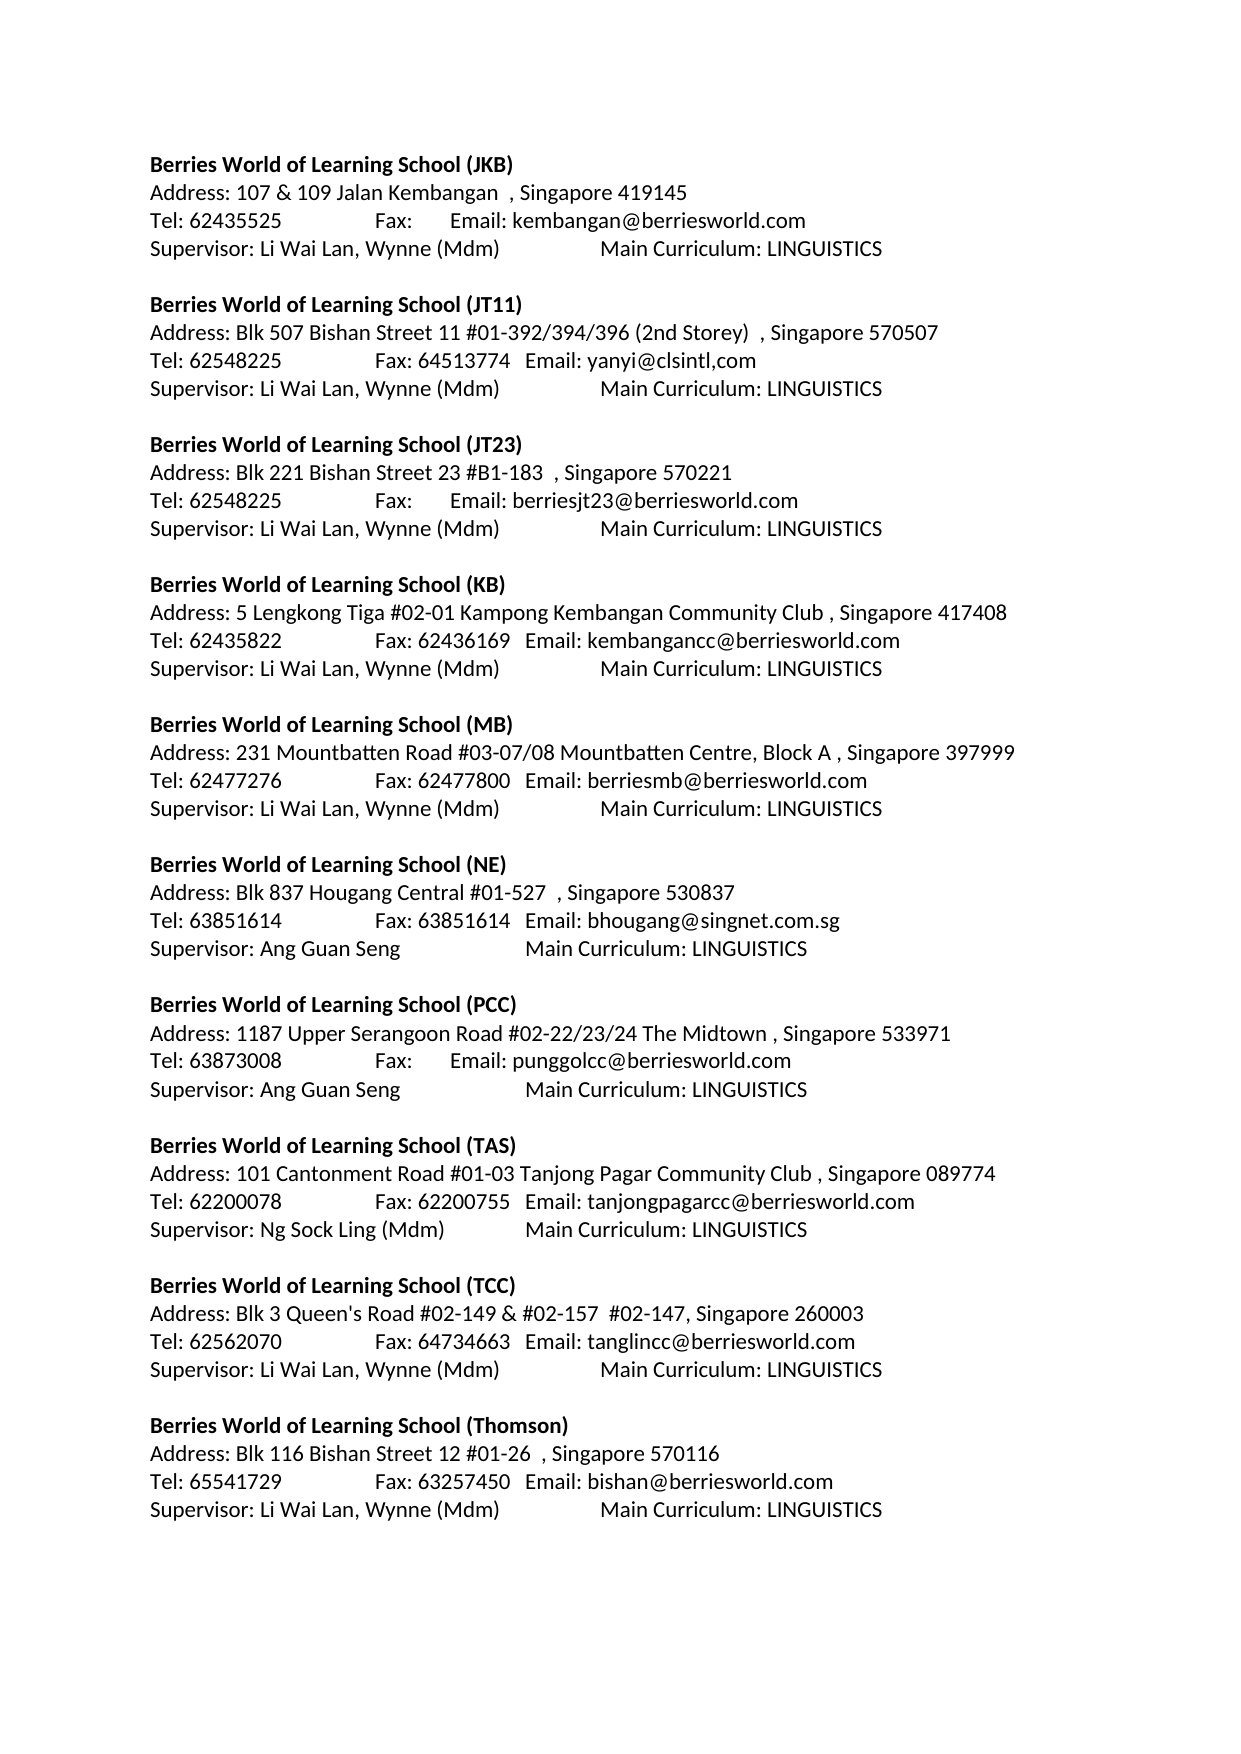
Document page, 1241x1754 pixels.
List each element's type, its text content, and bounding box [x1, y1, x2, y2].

text Tel: 62435822 Fax: 62436169 Email: kembangancc@berriesworld.com [150, 626, 1090, 654]
text Berries World of Learning School (JT11) [150, 290, 1090, 318]
text Supervisor: Ang Guan Seng Main Curriculum: LINGUISTICS [150, 1075, 1090, 1103]
text Address: 5 Lengkong Tiga #02-01 Kampong Kembangan Community Club , Singapore 417408 [150, 598, 1090, 626]
text Tel: 62562070 Fax: 64734663 Email: tanglincc@berriesworld.com [150, 1327, 1090, 1355]
text Berries World of Learning School (JT23) [150, 430, 1090, 458]
text Supervisor: Li Wai Lan, Wynne (Mdm) Main Curriculum: LINGUISTICS [150, 1495, 1090, 1523]
text Berries World of Learning School (PCC) [150, 991, 1090, 1019]
text Supervisor: Ang Guan Seng Main Curriculum: LINGUISTICS [150, 934, 1090, 963]
text Supervisor: Li Wai Lan, Wynne (Mdm) Main Curriculum: LINGUISTICS [150, 794, 1090, 822]
text Address: 1187 Upper Serangoon Road #02-22/23/24 The Midtown , Singapore 533971 [150, 1019, 1090, 1047]
text Supervisor: Li Wai Lan, Wynne (Mdm) Main Curriculum: LINGUISTICS [150, 654, 1090, 682]
text Supervisor: Ng Sock Ling (Mdm) Main Curriculum: LINGUISTICS [150, 1215, 1090, 1243]
text Tel: 62200078 Fax: 62200755 Email: tanjongpagarcc@berriesworld.com [150, 1187, 1090, 1215]
text Berries World of Learning School (KB) [150, 570, 1090, 598]
text Address: Blk 221 Bishan Street 23 #B1-183 , Singapore 570221 [150, 458, 1090, 486]
text Berries World of Learning School (JKB) [150, 150, 1090, 178]
text Address: Blk 837 Hougang Central #01-527 , Singapore 530837 [150, 878, 1090, 907]
text Supervisor: Li Wai Lan, Wynne (Mdm) Main Curriculum: LINGUISTICS [150, 374, 1090, 402]
text Berries World of Learning School (TAS) [150, 1131, 1090, 1159]
text Tel: 62435525 Fax: Email: kembangan@berriesworld.com [150, 206, 1090, 234]
text Supervisor: Li Wai Lan, Wynne (Mdm) Main Curriculum: LINGUISTICS [150, 514, 1090, 542]
text Address: Blk 507 Bishan Street 11 #01-392/394/396 (2nd Storey) , Singapore 570507 [150, 318, 1090, 346]
text Berries World of Learning School (Thomson) [150, 1411, 1090, 1439]
text Tel: 63873008 Fax: Email: punggolcc@berriesworld.com [150, 1047, 1090, 1075]
text Berries World of Learning School (TCC) [150, 1271, 1090, 1299]
text Tel: 62548225 Fax: Email: berriesjt23@berriesworld.com [150, 486, 1090, 514]
text Address: 101 Cantonment Road #01-03 Tanjong Pagar Community Club , Singapore 089774 [150, 1159, 1090, 1187]
text Supervisor: Li Wai Lan, Wynne (Mdm) Main Curriculum: LINGUISTICS [150, 1355, 1090, 1383]
text Berries World of Learning School (NE) [150, 851, 1090, 878]
text Berries World of Learning School (MB) [150, 710, 1090, 738]
text Tel: 65541729 Fax: 63257450 Email: bishan@berriesworld.com [150, 1467, 1090, 1495]
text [150, 234, 1090, 262]
text Address: Blk 116 Bishan Street 12 #01-26 , Singapore 570116 [150, 1439, 1090, 1467]
text Tel: 62477276 Fax: 62477800 Email: berriesmb@berriesworld.com [150, 766, 1090, 794]
text Address: 231 Mountbatten Road #03-07/08 Mountbatten Centre, Block A , Singapore 397999 [150, 738, 1090, 766]
text Tel: 63851614 Fax: 63851614 Email: bhougang@singnet.com.sg [150, 907, 1090, 934]
text Address: Blk 3 Queen's Road #02-149 & #02-157 #02-147, Singapore 260003 [150, 1299, 1090, 1327]
text Address: 107 & 109 Jalan Kembangan , Singapore 419145 [150, 178, 1090, 206]
text Tel: 62548225 Fax: 64513774 Email: yanyi@clsintl,com [150, 346, 1090, 374]
